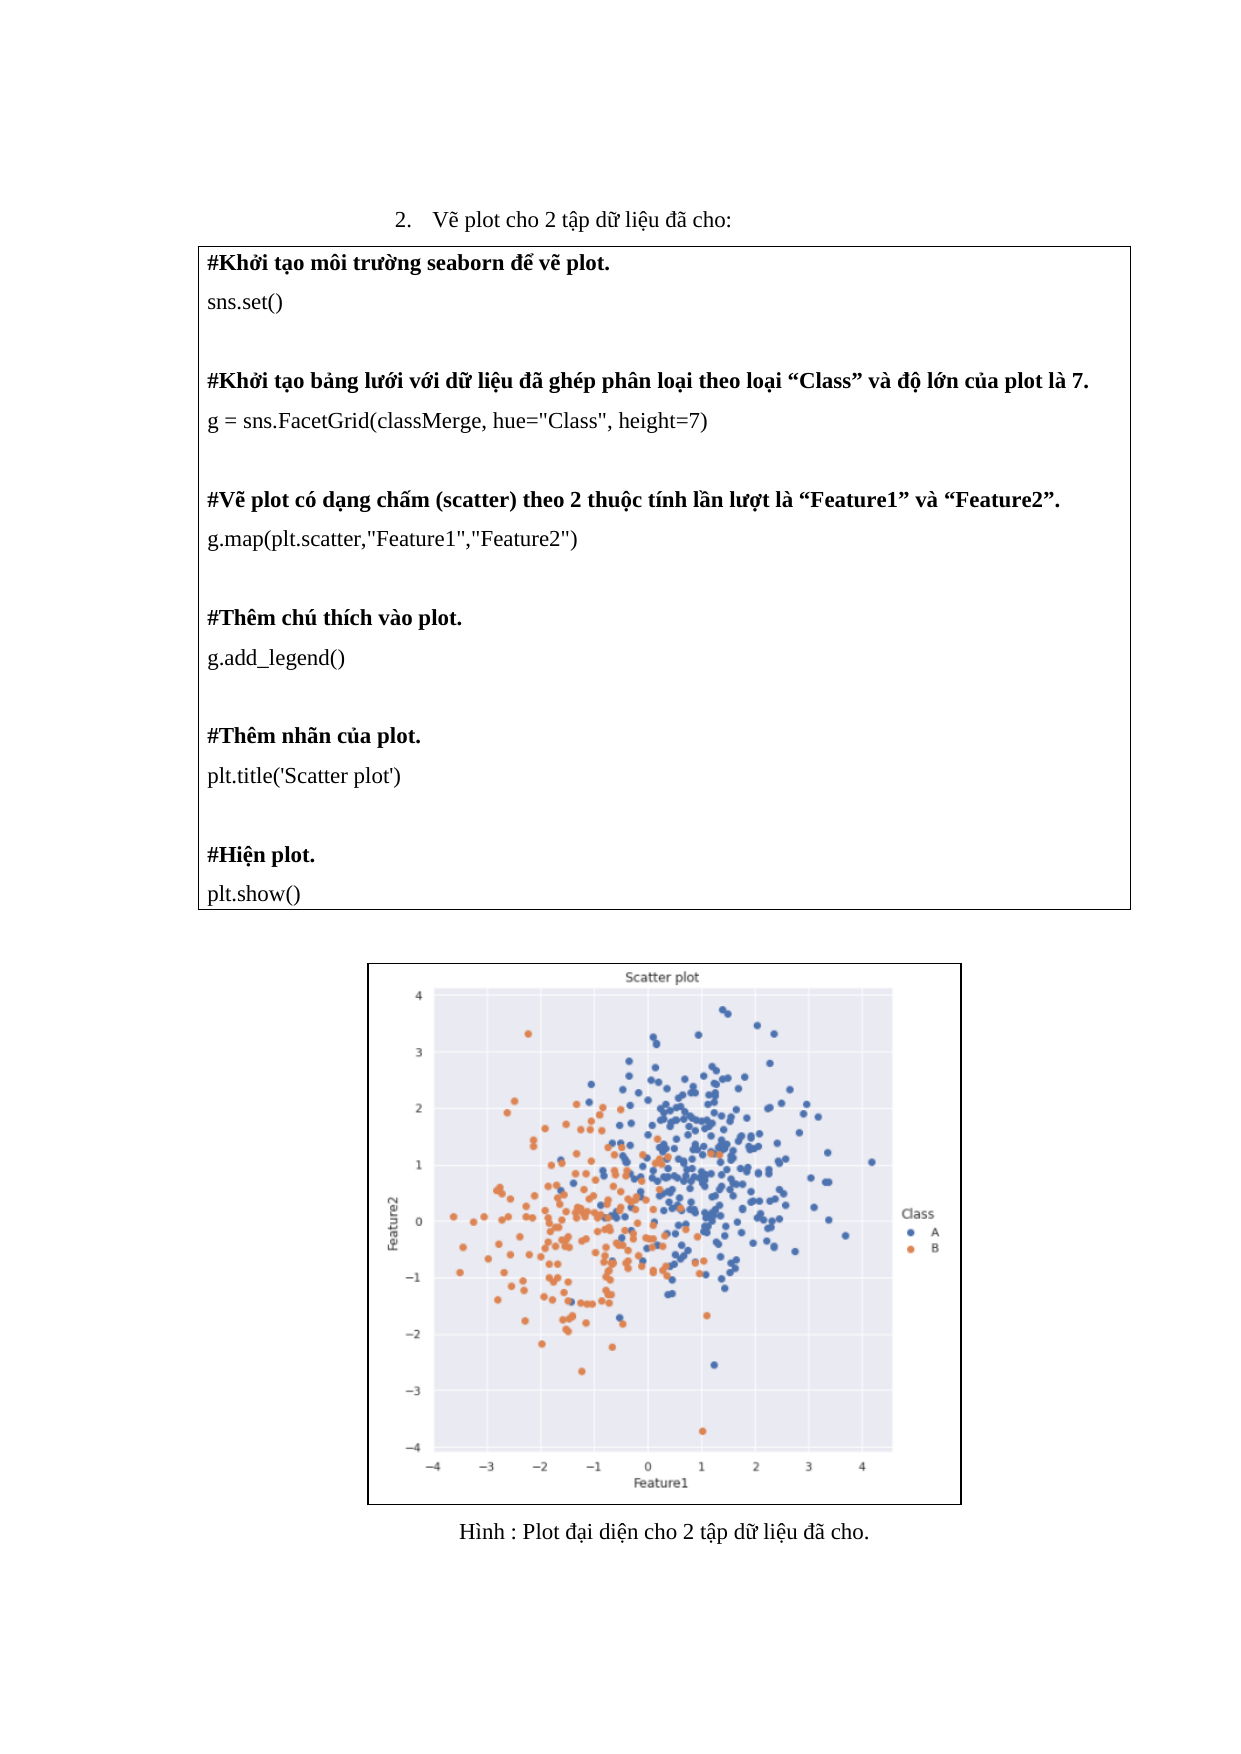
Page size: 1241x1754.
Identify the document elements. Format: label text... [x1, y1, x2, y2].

text #Khởi tạo môi trường seaborn để vẽ plot. [199, 247, 1130, 275]
text #Thêm nhãn của plot. [199, 719, 1130, 749]
text plt.title('Scatter plot') [199, 759, 1130, 788]
text sns.set() [199, 285, 1130, 314]
picture [369, 964, 960, 1504]
list Hình : Plot đại diện cho 2 tập dữ liệu đã cho. [207, 1518, 1122, 1545]
list Vẽ plot cho 2 tập dữ liệu đã cho: [394, 206, 1122, 232]
text #Thêm chú thích vào plot. [199, 601, 1130, 630]
text g.add_legend() [199, 640, 1130, 670]
text #Khởi tạo bảng lưới với dữ liệu đã ghép phân loại theo loại “Class” và độ lớn của plot là 7. [199, 364, 1130, 393]
text g = sns.FacetGrid(classMerge, hue="Class", height=7) [199, 403, 1130, 433]
text #Vẽ plot có dạng chấm (scatter) theo 2 thuộc tính lần lượt là “Feature1” và “Feature2”. [199, 482, 1130, 512]
text #Hiện plot. [199, 838, 1130, 867]
text plt.show() [199, 877, 1130, 909]
text g.map(plt.scatter,"Feature1","Feature2") [199, 522, 1130, 551]
